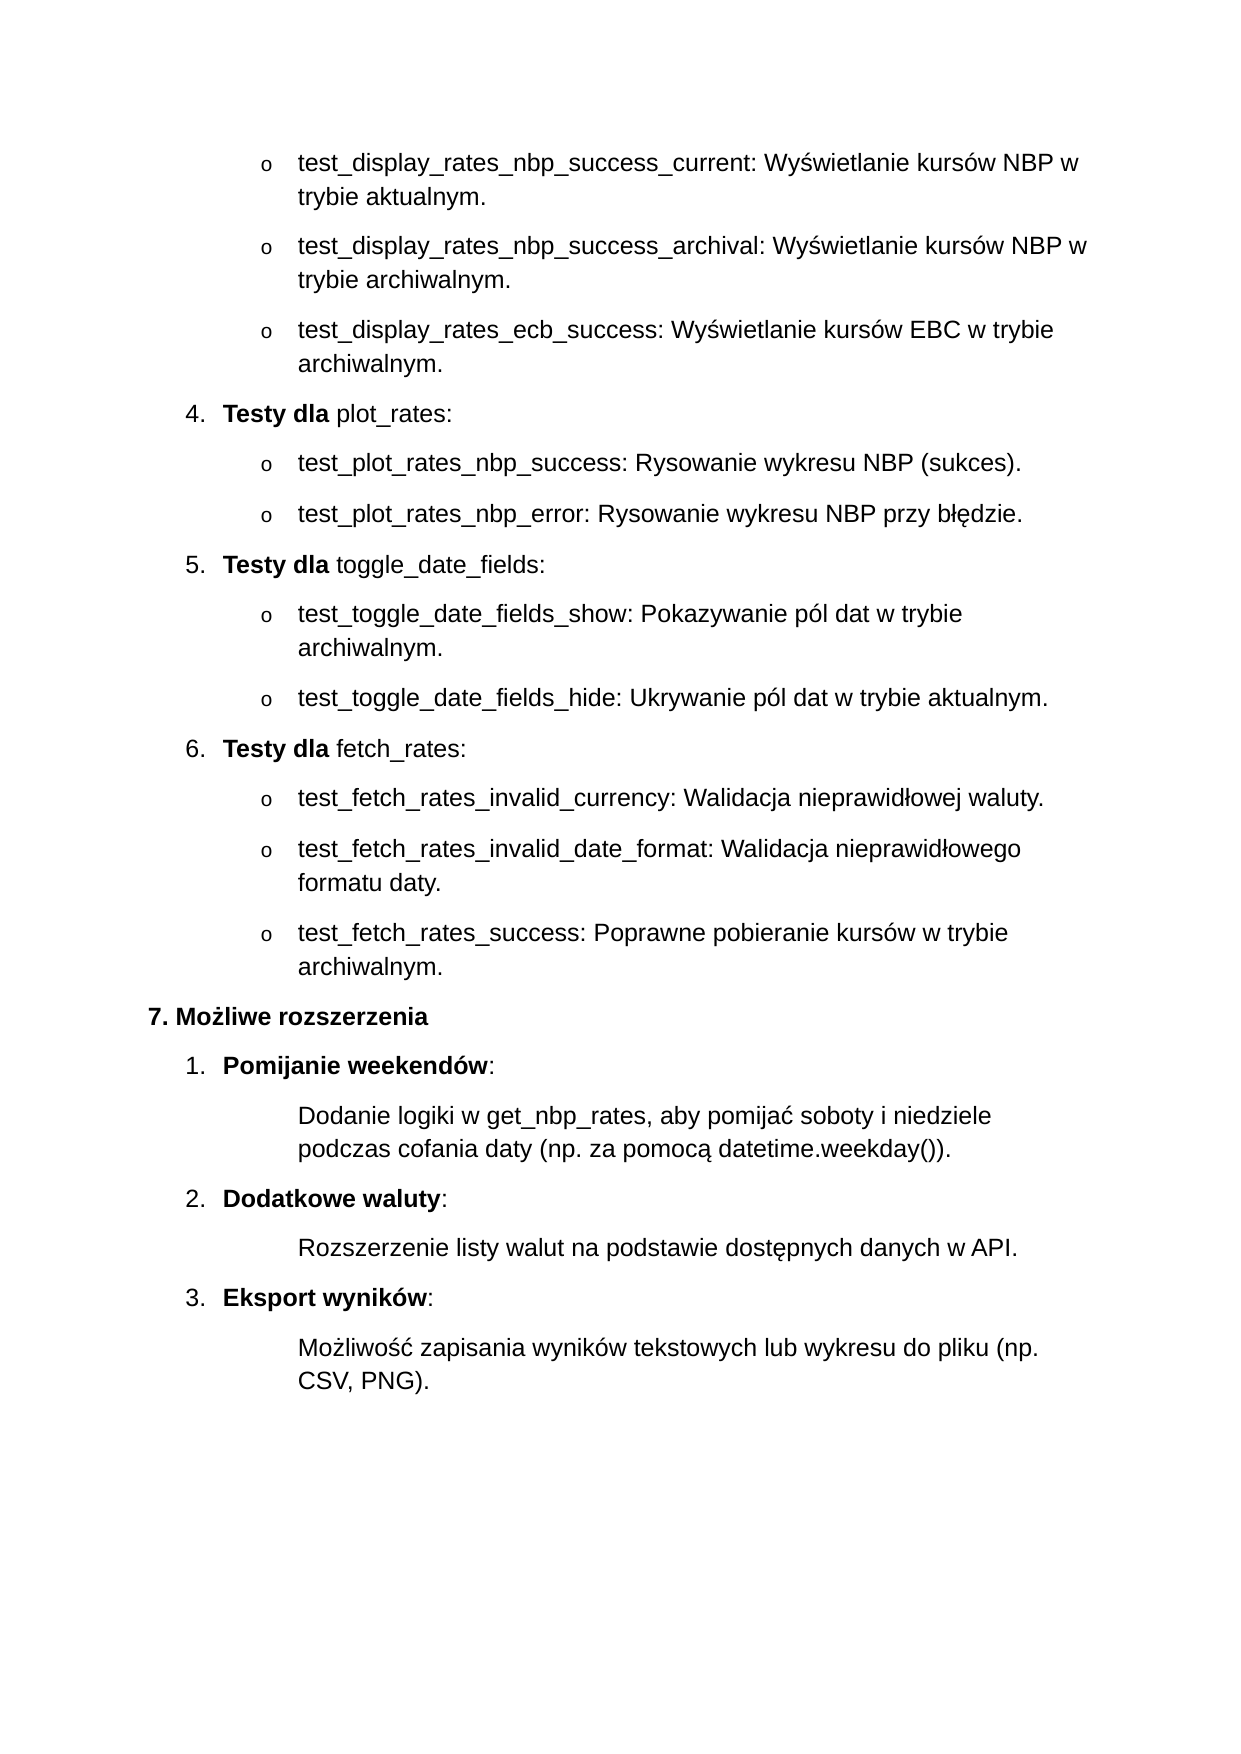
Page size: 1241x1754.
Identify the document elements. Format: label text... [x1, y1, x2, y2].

list test_plot_rates_nbp_success: Rysowanie wykresu NBP (sukces). [260, 448, 1093, 478]
list Testy dla toggle_date_fields: [185, 550, 1093, 578]
list test_display_rates_nbp_success_current: Wyświetlanie kursów NBP w trybie aktualnym. [260, 148, 1093, 210]
list Pomijanie weekendów: [185, 1051, 1093, 1080]
list test_toggle_date_fields_show: Pokazywanie pól dat w trybie archiwalnym. [260, 599, 1093, 662]
list test_fetch_rates_invalid_currency: Walidacja nieprawidłowej waluty. [260, 783, 1093, 813]
list test_display_rates_ecb_success: Wyświetlanie kursów EBC w trybie archiwalnym. [260, 315, 1093, 378]
list Testy dla plot_rates: [185, 398, 1093, 427]
list Testy dla fetch_rates: [185, 734, 1093, 762]
text Dodanie logiki w get_nbp_rates, aby pomijać soboty i niedziele podczas cofania daty (np. za pomocą datetime.weekday()). [298, 1101, 1093, 1163]
list test_fetch_rates_invalid_date_format: Walidacja nieprawidłowego formatu daty. [260, 834, 1093, 897]
text 7. Możliwe rozszerzenia [148, 1001, 1093, 1030]
list test_plot_rates_nbp_error: Rysowanie wykresu NBP przy błędzie. [260, 499, 1093, 529]
list Dodatkowe waluty: [185, 1183, 1093, 1212]
list test_toggle_date_fields_hide: Ukrywanie pól dat w trybie aktualnym. [260, 683, 1093, 713]
list test_fetch_rates_success: Poprawne pobieranie kursów w trybie archiwalnym. [260, 918, 1093, 981]
text Rozszerzenie listy walut na podstawie dostępnych danych w API. [298, 1233, 1093, 1262]
list test_display_rates_nbp_success_archival: Wyświetlanie kursów NBP w trybie archiwalnym. [260, 231, 1093, 294]
list Eksport wyników: [185, 1283, 1093, 1312]
text Możliwość zapisania wyników tekstowych lub wykresu do pliku (np. CSV, PNG). [298, 1333, 1093, 1394]
